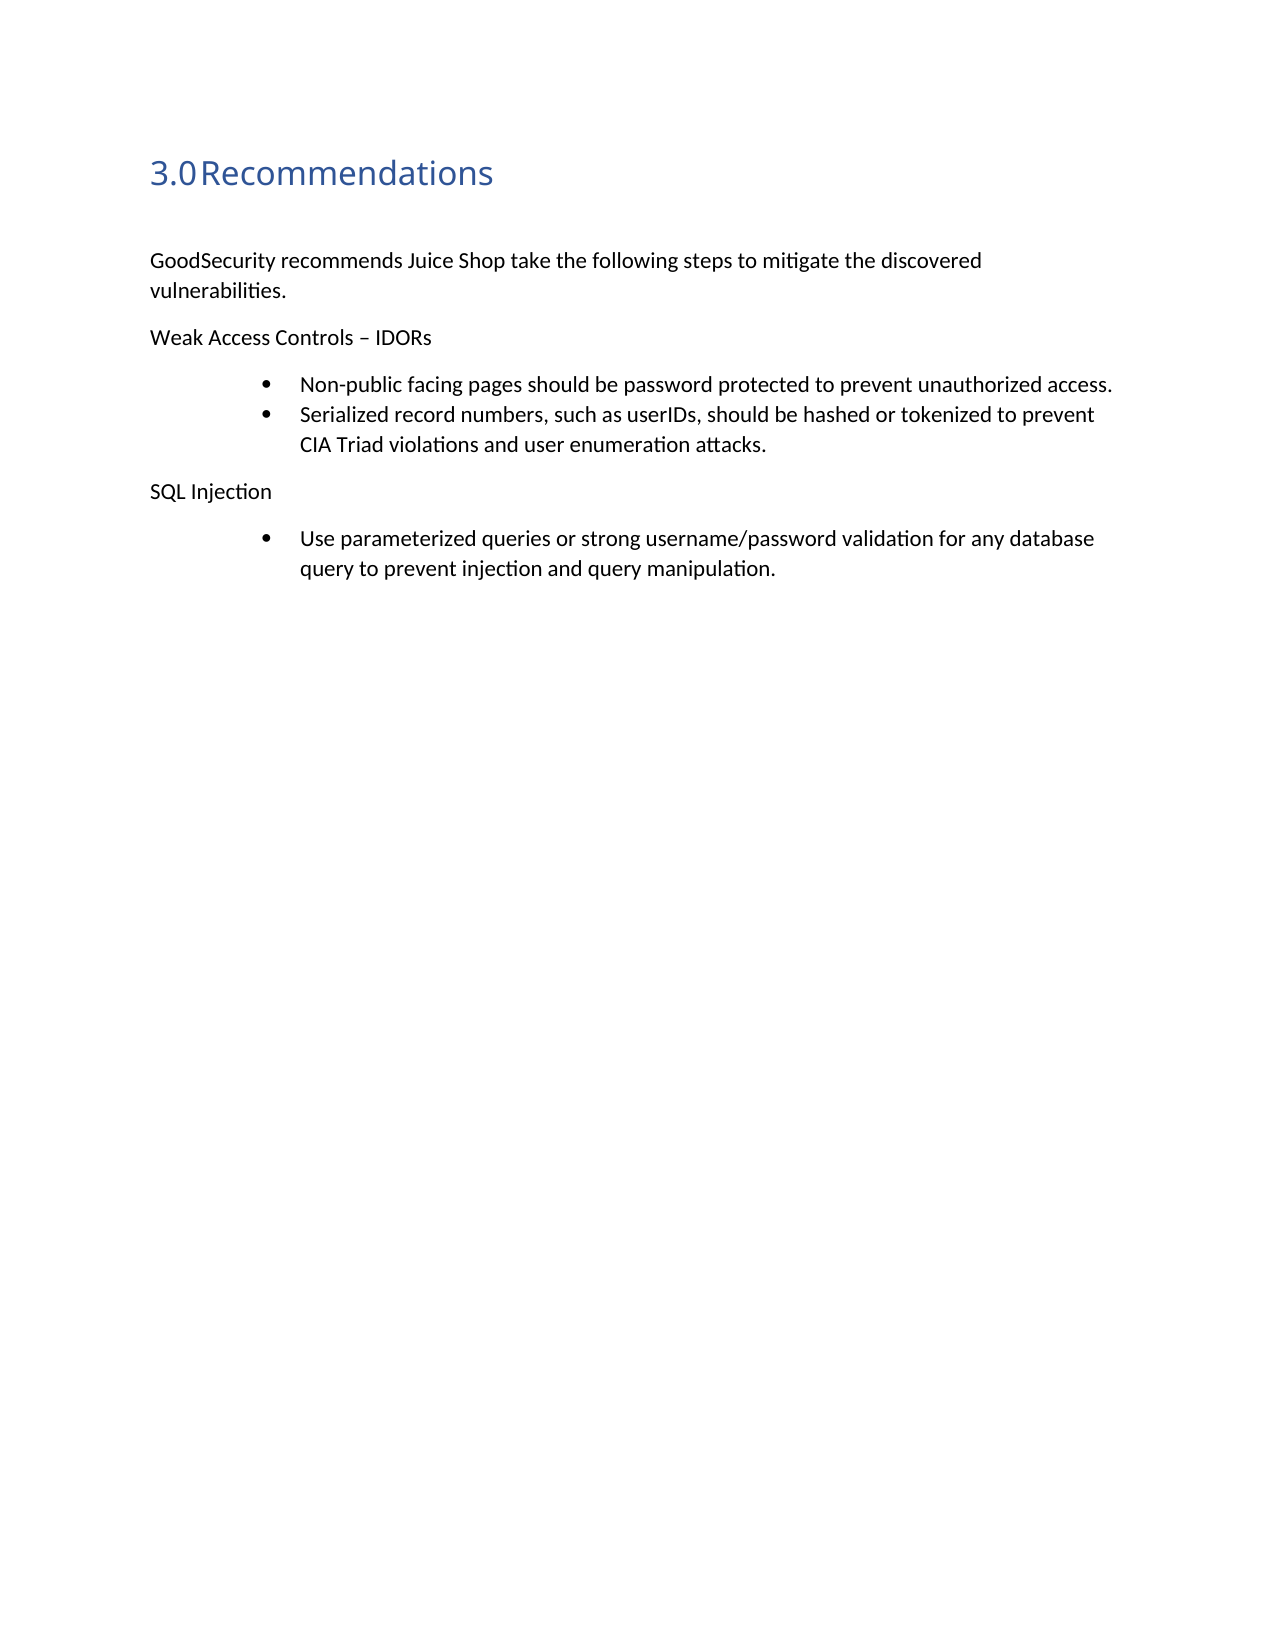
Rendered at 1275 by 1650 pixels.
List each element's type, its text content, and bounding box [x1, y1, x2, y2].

subtitle Recommendations [150, 150, 1125, 195]
list Use parameterized queries or strong username/password validation for any database query to prevent injection and query manipulation. [262, 524, 1125, 582]
list Non-public facing pages should be password protected to prevent unauthorized access. [262, 370, 1125, 398]
text Weak Access Controls – IDORs [150, 323, 1125, 351]
text GoodSecurity recommends Juice Shop take the following steps to mitigate the discovered vulnerabilities. [150, 246, 1125, 304]
list Serialized record numbers, such as userIDs, should be hashed or tokenized to prevent CIA Triad violations and user enumeration attacks. [262, 400, 1125, 458]
text SQL Injection [150, 477, 1125, 505]
